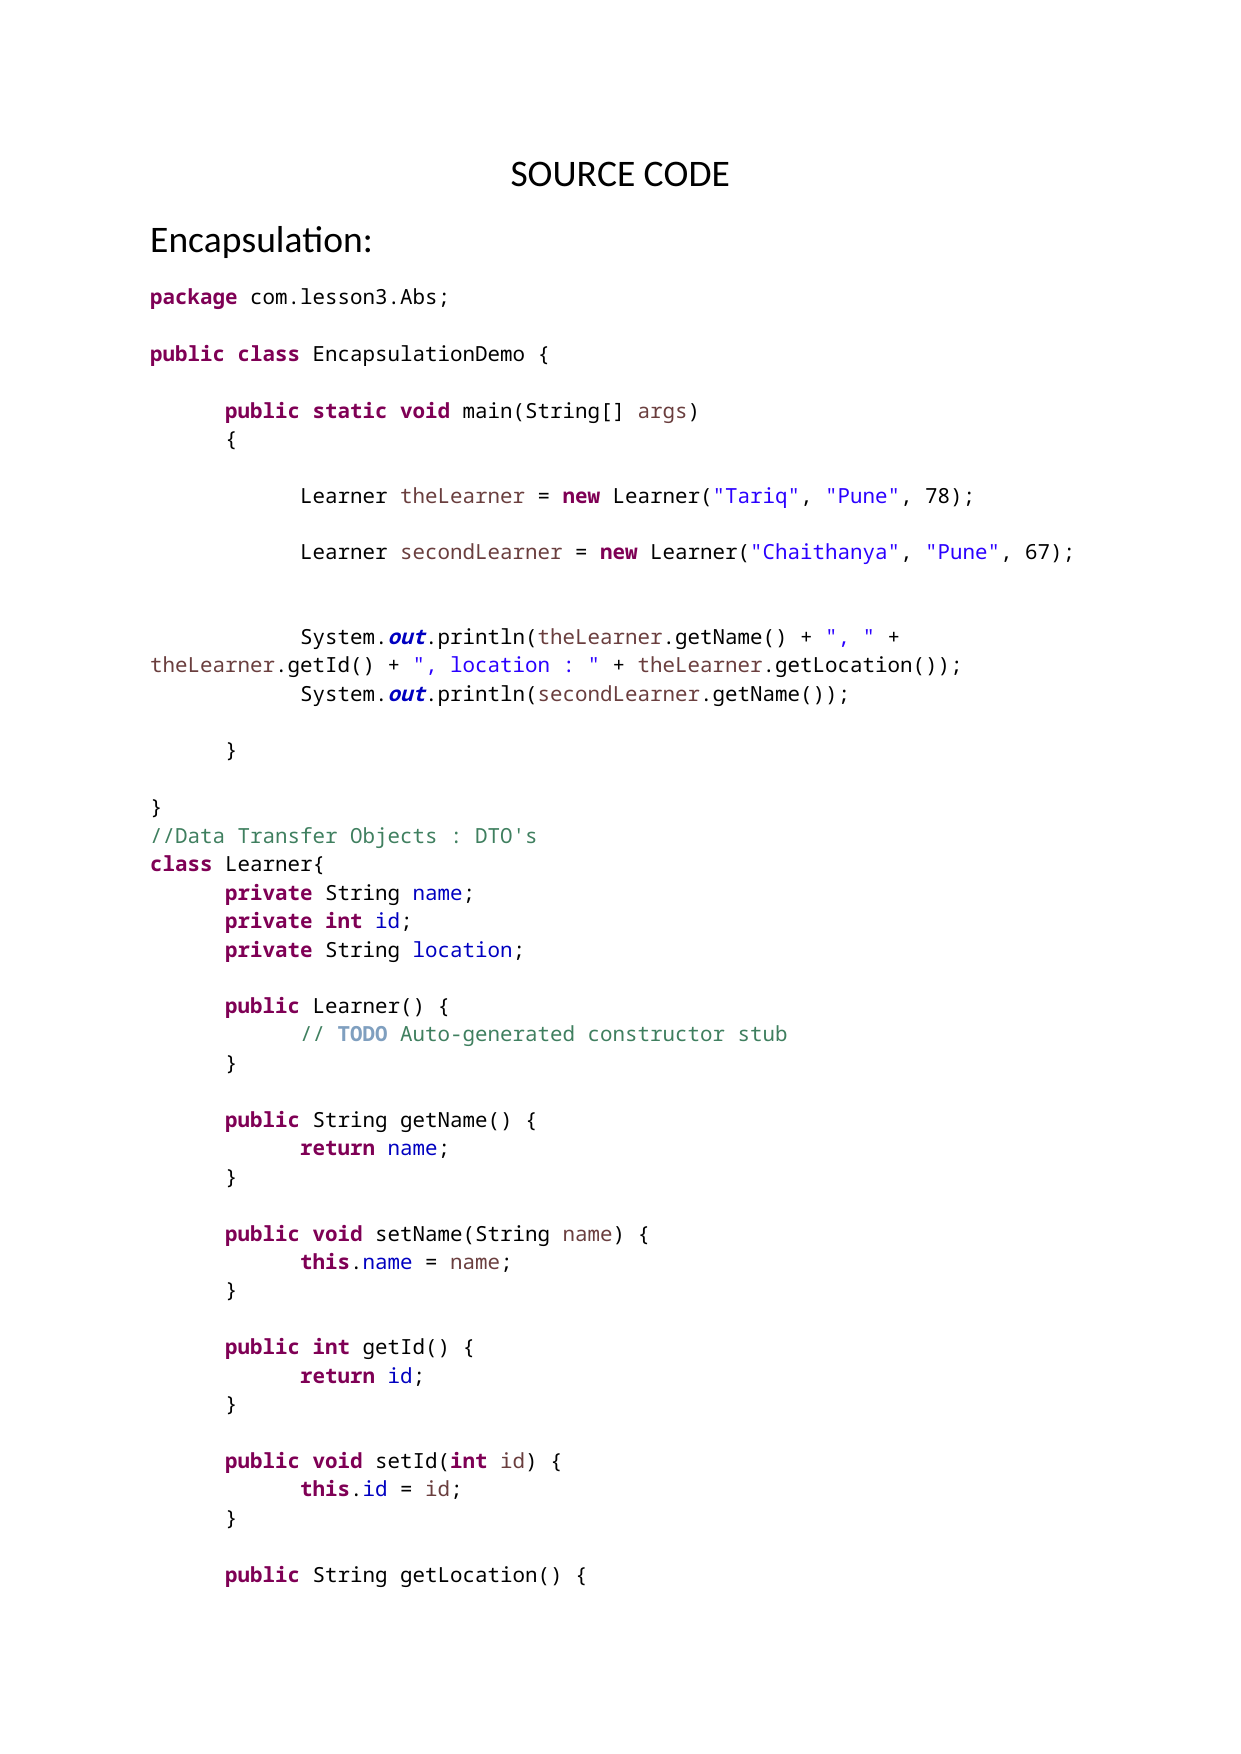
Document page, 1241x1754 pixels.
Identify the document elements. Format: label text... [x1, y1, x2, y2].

text System.out.println(theLearner.getName() + ", " + theLearner.getId() + ", location : " + theLearner.getLocation()); [150, 622, 1090, 679]
text } [150, 736, 1090, 764]
text this.id = id; [150, 1474, 1090, 1503]
text public String getName() { [150, 1105, 1090, 1133]
text } [150, 1162, 1090, 1190]
text SOURCE CODE [150, 150, 1090, 196]
text public static void main(String[] args) [150, 396, 1090, 424]
text private String name; [150, 878, 1090, 906]
text } [150, 1276, 1090, 1304]
text return name; [150, 1133, 1090, 1162]
text public String getLocation() { [150, 1560, 1090, 1588]
text this.name = name; [150, 1247, 1090, 1276]
text return id; [150, 1361, 1090, 1389]
text private int id; [150, 906, 1090, 935]
text Encapsulation: [150, 216, 1090, 262]
text public void setName(String name) { [150, 1219, 1090, 1247]
text Learner theLearner = new Learner("Tariq", "Pune", 78); [150, 481, 1090, 509]
text } [150, 792, 1090, 821]
text package com.lesson3.Abs; [150, 282, 1090, 311]
text } [150, 1503, 1090, 1531]
text Learner secondLearner = new Learner("Chaithanya", "Pune", 67); [150, 537, 1090, 566]
text public int getId() { [150, 1332, 1090, 1361]
text } [150, 1389, 1090, 1418]
text public Learner() { [150, 991, 1090, 1019]
text public class EncapsulationDemo { [150, 339, 1090, 368]
text //Data Transfer Objects : DTO's [150, 821, 1090, 849]
text private String location; [150, 935, 1090, 963]
text { [150, 424, 1090, 453]
text System.out.println(secondLearner.getName()); [150, 679, 1090, 707]
text class Learner{ [150, 849, 1090, 878]
text // TODO Auto-generated constructor stub [150, 1019, 1090, 1048]
text } [150, 1048, 1090, 1076]
text public void setId(int id) { [150, 1446, 1090, 1474]
